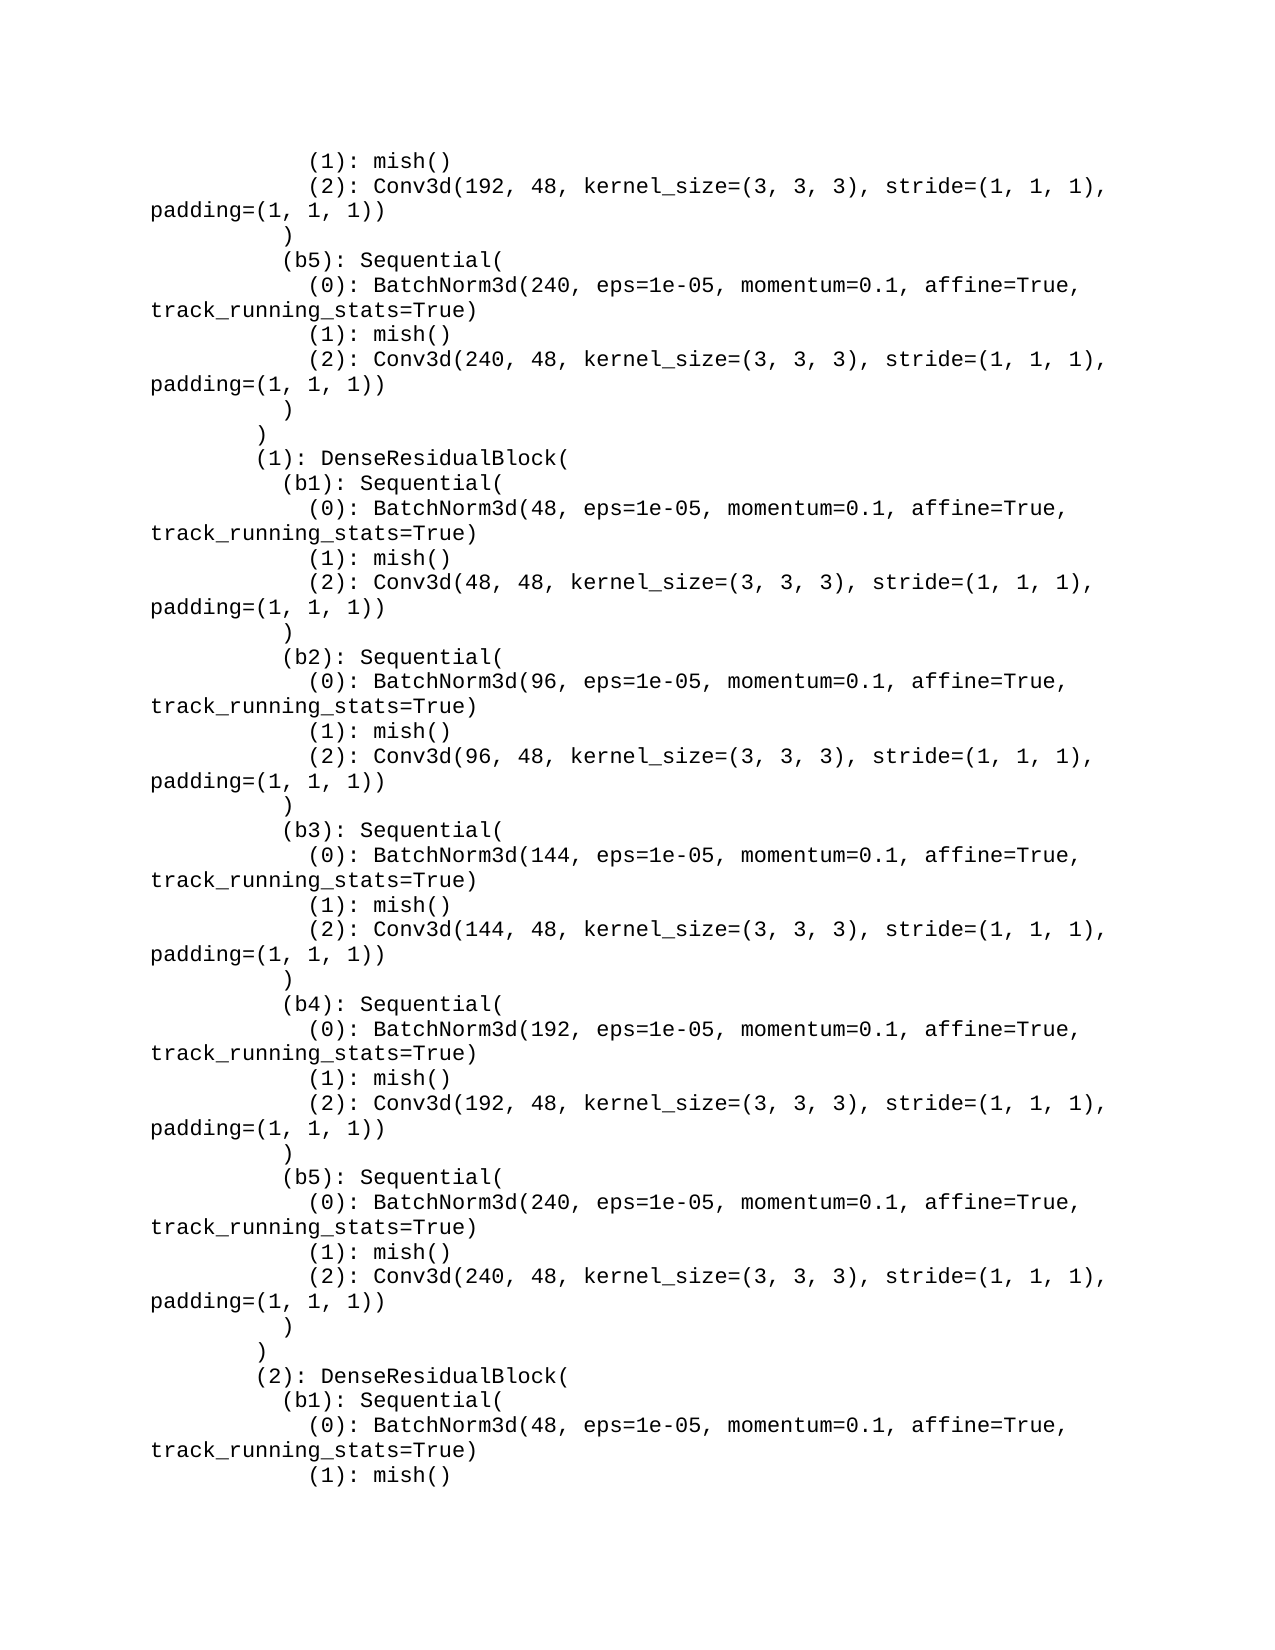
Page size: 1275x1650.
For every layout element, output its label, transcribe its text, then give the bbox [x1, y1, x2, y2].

text ) [150, 968, 1125, 993]
text (1): mish() [150, 323, 1125, 348]
text ) [150, 224, 1125, 249]
text (2): Conv3d(144, 48, kernel_size=(3, 3, 3), stride=(1, 1, 1), padding=(1, 1, 1)) [150, 918, 1125, 968]
text ) [150, 398, 1125, 423]
text (2): Conv3d(48, 48, kernel_size=(3, 3, 3), stride=(1, 1, 1), padding=(1, 1, 1)) [150, 571, 1125, 621]
text (2): Conv3d(240, 48, kernel_size=(3, 3, 3), stride=(1, 1, 1), padding=(1, 1, 1)) [150, 1266, 1125, 1315]
text (0): BatchNorm3d(144, eps=1e-05, momentum=0.1, affine=True, track_running_stats=True) [150, 844, 1125, 894]
text (1): mish() [150, 1464, 1125, 1489]
text ) [150, 1340, 1125, 1365]
text ) [150, 794, 1125, 819]
text (0): BatchNorm3d(96, eps=1e-05, momentum=0.1, affine=True, track_running_stats=True) [150, 671, 1125, 720]
text (2): Conv3d(96, 48, kernel_size=(3, 3, 3), stride=(1, 1, 1), padding=(1, 1, 1)) [150, 745, 1125, 794]
text (b5): Sequential( [150, 1166, 1125, 1191]
text (2): Conv3d(192, 48, kernel_size=(3, 3, 3), stride=(1, 1, 1), padding=(1, 1, 1)) [150, 175, 1125, 224]
text (1): DenseResidualBlock( [150, 447, 1125, 472]
text (b3): Sequential( [150, 819, 1125, 844]
text ) [150, 423, 1125, 447]
text (b1): Sequential( [150, 1389, 1125, 1414]
text (1): mish() [150, 1067, 1125, 1092]
text (1): mish() [150, 720, 1125, 745]
text (0): BatchNorm3d(240, eps=1e-05, momentum=0.1, affine=True, track_running_stats=True) [150, 1191, 1125, 1241]
text (1): mish() [150, 150, 1125, 175]
text ) [150, 621, 1125, 646]
text (1): mish() [150, 894, 1125, 918]
text (0): BatchNorm3d(192, eps=1e-05, momentum=0.1, affine=True, track_running_stats=True) [150, 1018, 1125, 1067]
text (b5): Sequential( [150, 249, 1125, 274]
text ) [150, 1142, 1125, 1166]
text (b1): Sequential( [150, 472, 1125, 497]
text (1): mish() [150, 547, 1125, 571]
text (2): Conv3d(240, 48, kernel_size=(3, 3, 3), stride=(1, 1, 1), padding=(1, 1, 1)) [150, 348, 1125, 398]
text (0): BatchNorm3d(240, eps=1e-05, momentum=0.1, affine=True, track_running_stats=True) [150, 274, 1125, 323]
text (0): BatchNorm3d(48, eps=1e-05, momentum=0.1, affine=True, track_running_stats=True) [150, 1414, 1125, 1464]
text (1): mish() [150, 1241, 1125, 1266]
text (b4): Sequential( [150, 993, 1125, 1018]
text (2): DenseResidualBlock( [150, 1365, 1125, 1389]
text (b2): Sequential( [150, 646, 1125, 671]
text ) [150, 1315, 1125, 1340]
text (0): BatchNorm3d(48, eps=1e-05, momentum=0.1, affine=True, track_running_stats=True) [150, 497, 1125, 547]
text (2): Conv3d(192, 48, kernel_size=(3, 3, 3), stride=(1, 1, 1), padding=(1, 1, 1)) [150, 1092, 1125, 1142]
